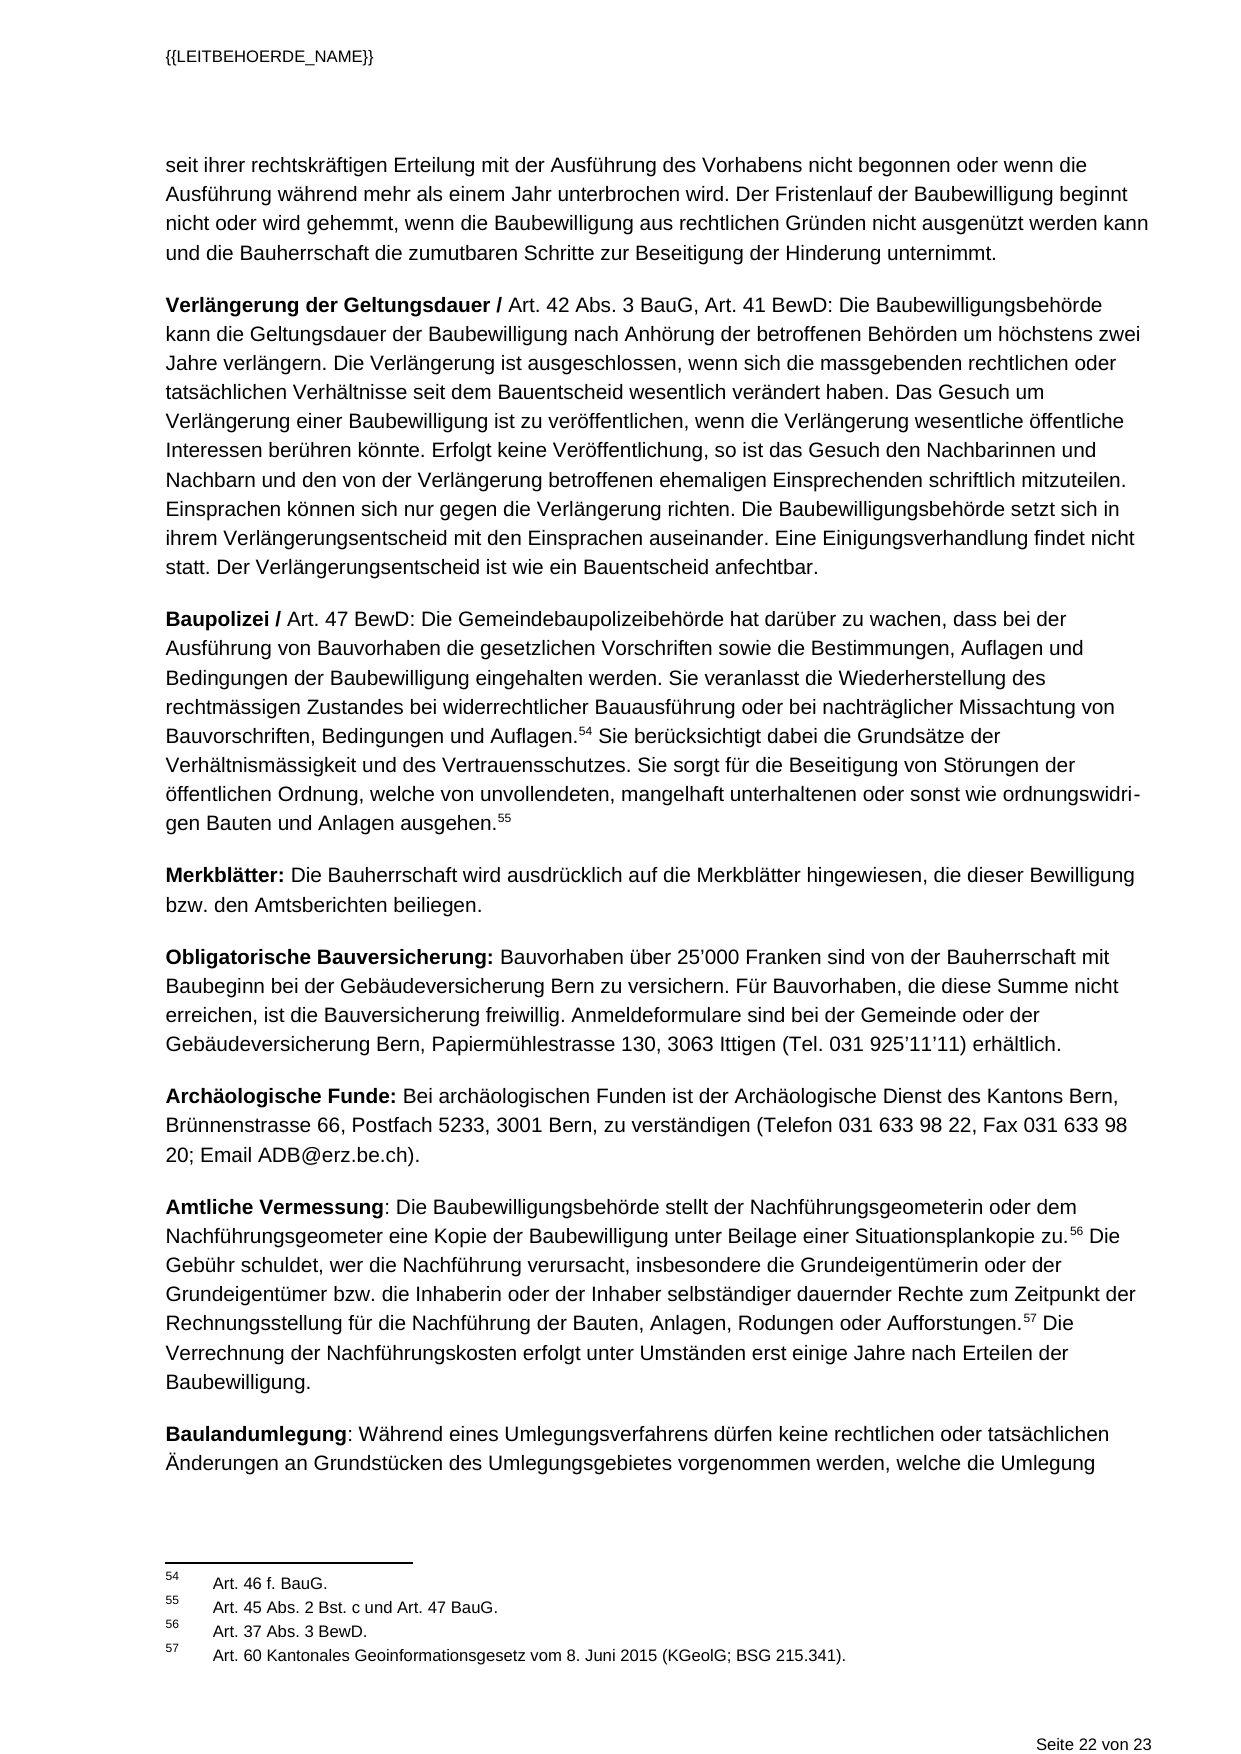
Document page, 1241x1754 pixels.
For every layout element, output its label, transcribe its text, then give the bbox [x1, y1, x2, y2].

text Baupolizei / Art. 47 BewD: Die Gemeindebaupolizeibehörde hat darüber zu wachen, dass bei der Ausführung von Bauvorhaben die gesetzlichen Vorschriften sowie die Bestimmungen, Auflagen und Bedingungen der Baubewilligung eingehalten werden. Sie veranlasst die Wiederherstellung des rechtmässigen Zustandes bei widerrechtlicher Bauausführung oder bei nachträglicher Missachtung von Bauvorschriften, Bedingungen und Auflagen. Sie berücksichtigt dabei die Grundsätze der Verhältnismässigkeit und des Vertrauensschutzes. Sie sorgt für die Beseitigung von Störungen der öffentlichen Ordnung, welche von unvollendeten, mangelhaft unterhaltenen oder sonst wie ordnungswidrigen Bauten und Anlagen ausgehen. [165, 602, 1152, 835]
text Archäologische Funde: Bei archäologischen Funden ist der Archäologische Dienst des Kantons Bern, Brünnenstrasse 66, Postfach 5233, 3001 Bern, zu verständigen (Telefon 031 633 98 22, Fax 031 633 98 20; Email ADB@erz.be.ch). [165, 1079, 1152, 1166]
text Merkblätter: Die Bauherrschaft wird ausdrücklich auf die Merkblätter hingewiesen, die dieser Bewilligung bzw. den Amtsberichten beiliegen. [165, 858, 1152, 916]
text Obligatorische Bauversicherung: Bauvorhaben über 25’000 Franken sind von der Bauherrschaft mit Baubeginn bei der Gebäudeversicherung Bern zu versichern. Für Bauvorhaben, die diese Summe nicht erreichen, ist die Bauversicherung freiwillig. Anmeldeformulare sind bei der Gemeinde oder der Gebäudeversicherung Bern, Papiermühlestrasse 130, 3063 Ittigen (Tel. 031 925’11’11) erhältlich. [165, 939, 1152, 1056]
text Amtliche Vermessung: Die Baubewilligungsbehörde stellt der Nachführungsgeometerin oder dem Nachführungsgeometer eine Kopie der Baubewilligung unter Beilage einer Situationsplankopie zu. Die Gebühr schuldet, wer die Nachführung verursacht, insbesondere die Grundeigentümerin oder der Grundeigentümer bzw. die Inhaberin oder der Inhaber selbständiger dauernder Rechte zum Zeitpunkt der Rechnungsstellung für die Nachführung der Bauten, Anlagen, Rodungen oder Aufforstungen. Die Verrechnung der Nachführungskosten erfolgt unter Umständen erst einige Jahre nach Erteilen der Baubewilligung. [165, 1189, 1152, 1393]
text Verlängerung der Geltungsdauer / Art. 42 Abs. 3 BauG, Art. 41 BewD: Die Baubewilligungsbehörde kann die Geltungsdauer der Baubewilligung nach Anhörung der betroffenen Behörden um höchstens zwei Jahre verlängern. Die Verlängerung ist ausgeschlossen, wenn sich die massgebenden rechtlichen oder tatsächlichen Verhältnisse seit dem Bauentscheid wesentlich verändert haben. Das Gesuch um Verlängerung einer Baubewilligung ist zu veröffentlichen, wenn die Verlängerung wesentliche öffentliche Interessen berühren könnte. Erfolgt keine Veröffentlichung, so ist das Gesuch den Nachbarinnen und Nachbarn und den von der Verlängerung betroffenen ehemaligen Einsprechenden schriftlich mitzuteilen. Einsprachen können sich nur gegen die Verlängerung richten. Die Baubewilligungsbehörde setzt sich in ihrem Verlängerungsentscheid mit den Einsprachen auseinander. Eine Einigungsverhandlung findet nicht statt. Der Verlängerungsentscheid ist wie ein Bauentscheid anfechtbar. [165, 287, 1152, 579]
